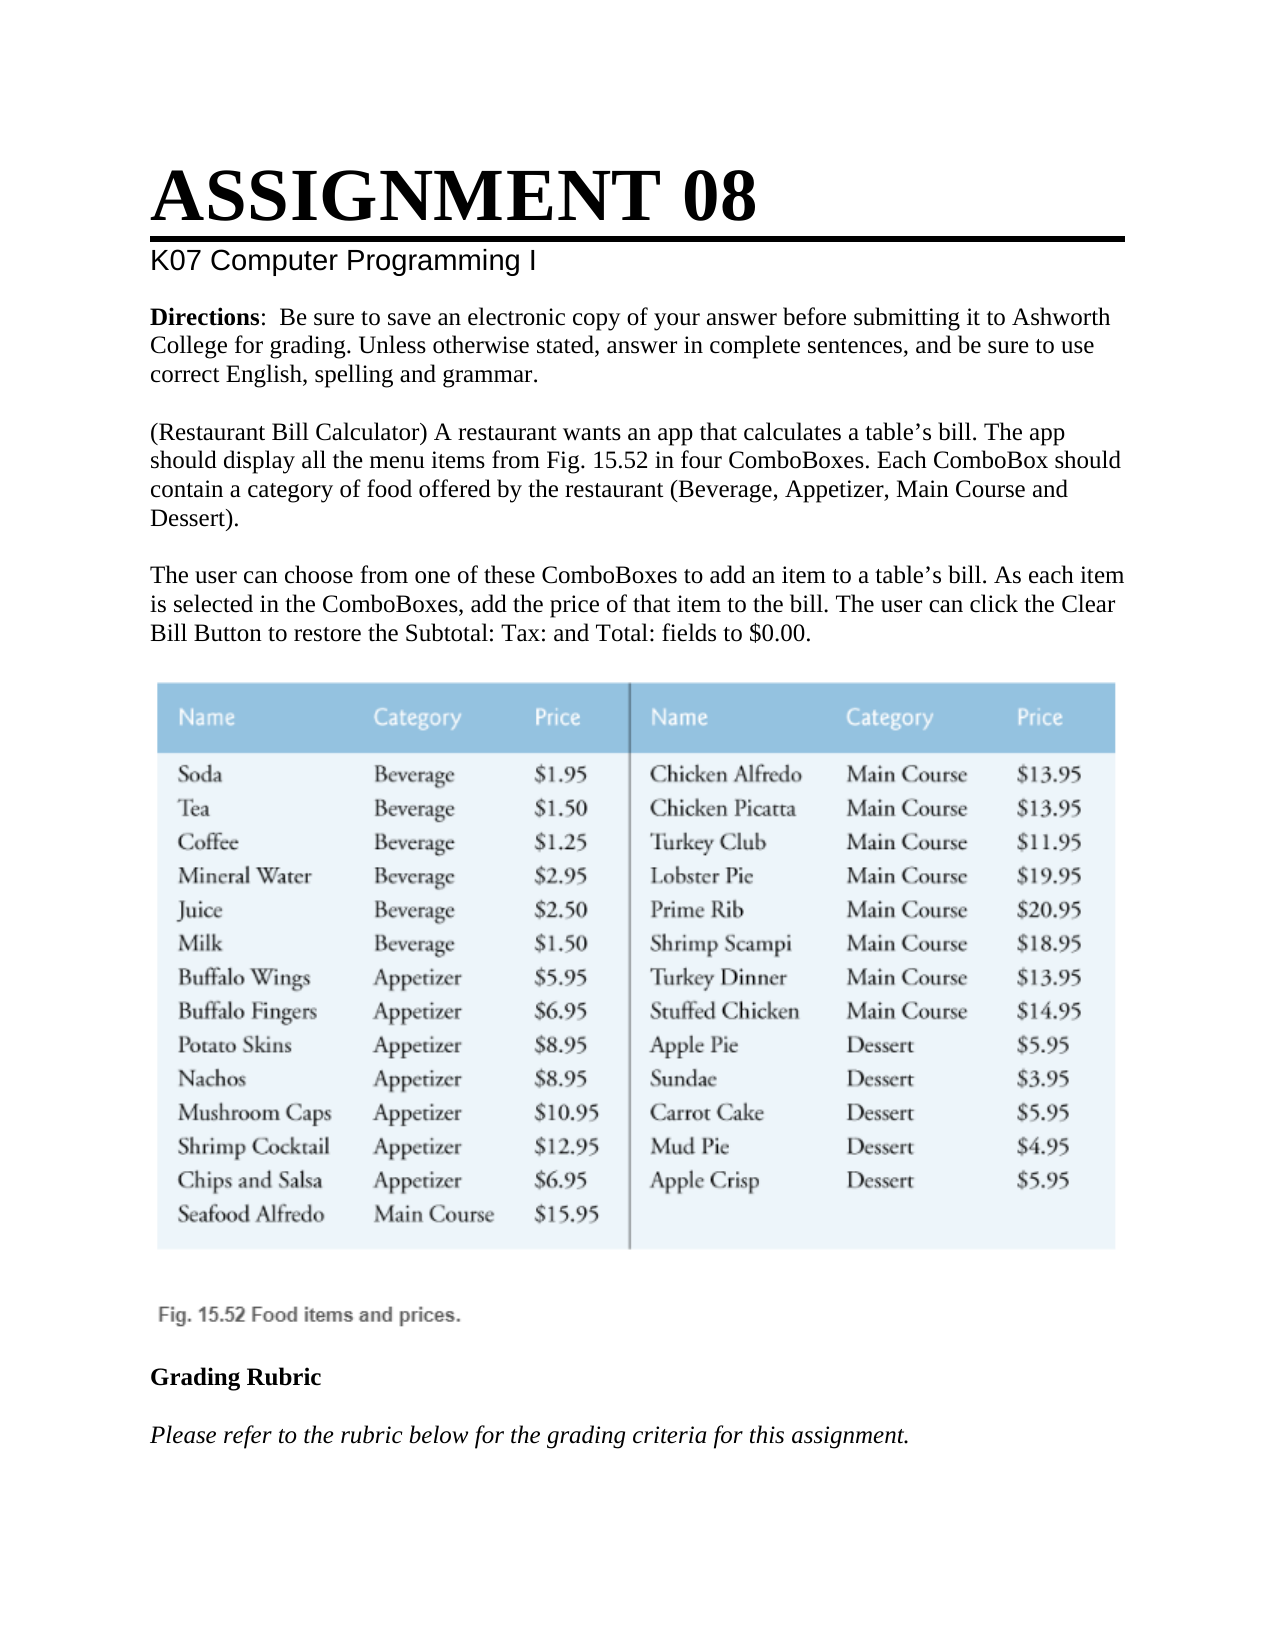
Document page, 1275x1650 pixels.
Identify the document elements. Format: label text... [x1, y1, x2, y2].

text ASSIGNMENT 08 [150, 150, 1125, 236]
text The user can choose from one of these ComboBoxes to add an item to a table’s bill. As each item is selected in the ComboBoxes, add the price of that item to the bill. The user can click the Clear Bill Button to restore the Subtotal: Tax: and Total: fields to $0.00. [150, 561, 1125, 647]
text Grading Rubric [150, 1362, 1125, 1391]
text K07 Computer Programming I [150, 242, 1125, 276]
picture [150, 675, 1125, 1334]
text Please refer to the rubric below for the grading criteria for this assignment. [150, 1420, 1125, 1449]
text Directions: Be sure to save an electronic copy of your answer before submitting it to Ashworth College for grading. Unless otherwise stated, answer in complete sentences, and be sure to use correct English, spelling and grammar. [150, 302, 1125, 388]
text (Restaurant Bill Calculator) A restaurant wants an app that calculates a table’s bill. The app should display all the menu items from Fig. 15.52 in four ComboBoxes. Each ComboBox should contain a category of food offered by the restaurant (Beverage, Appetizer, Main Course and Dessert). [150, 417, 1125, 532]
